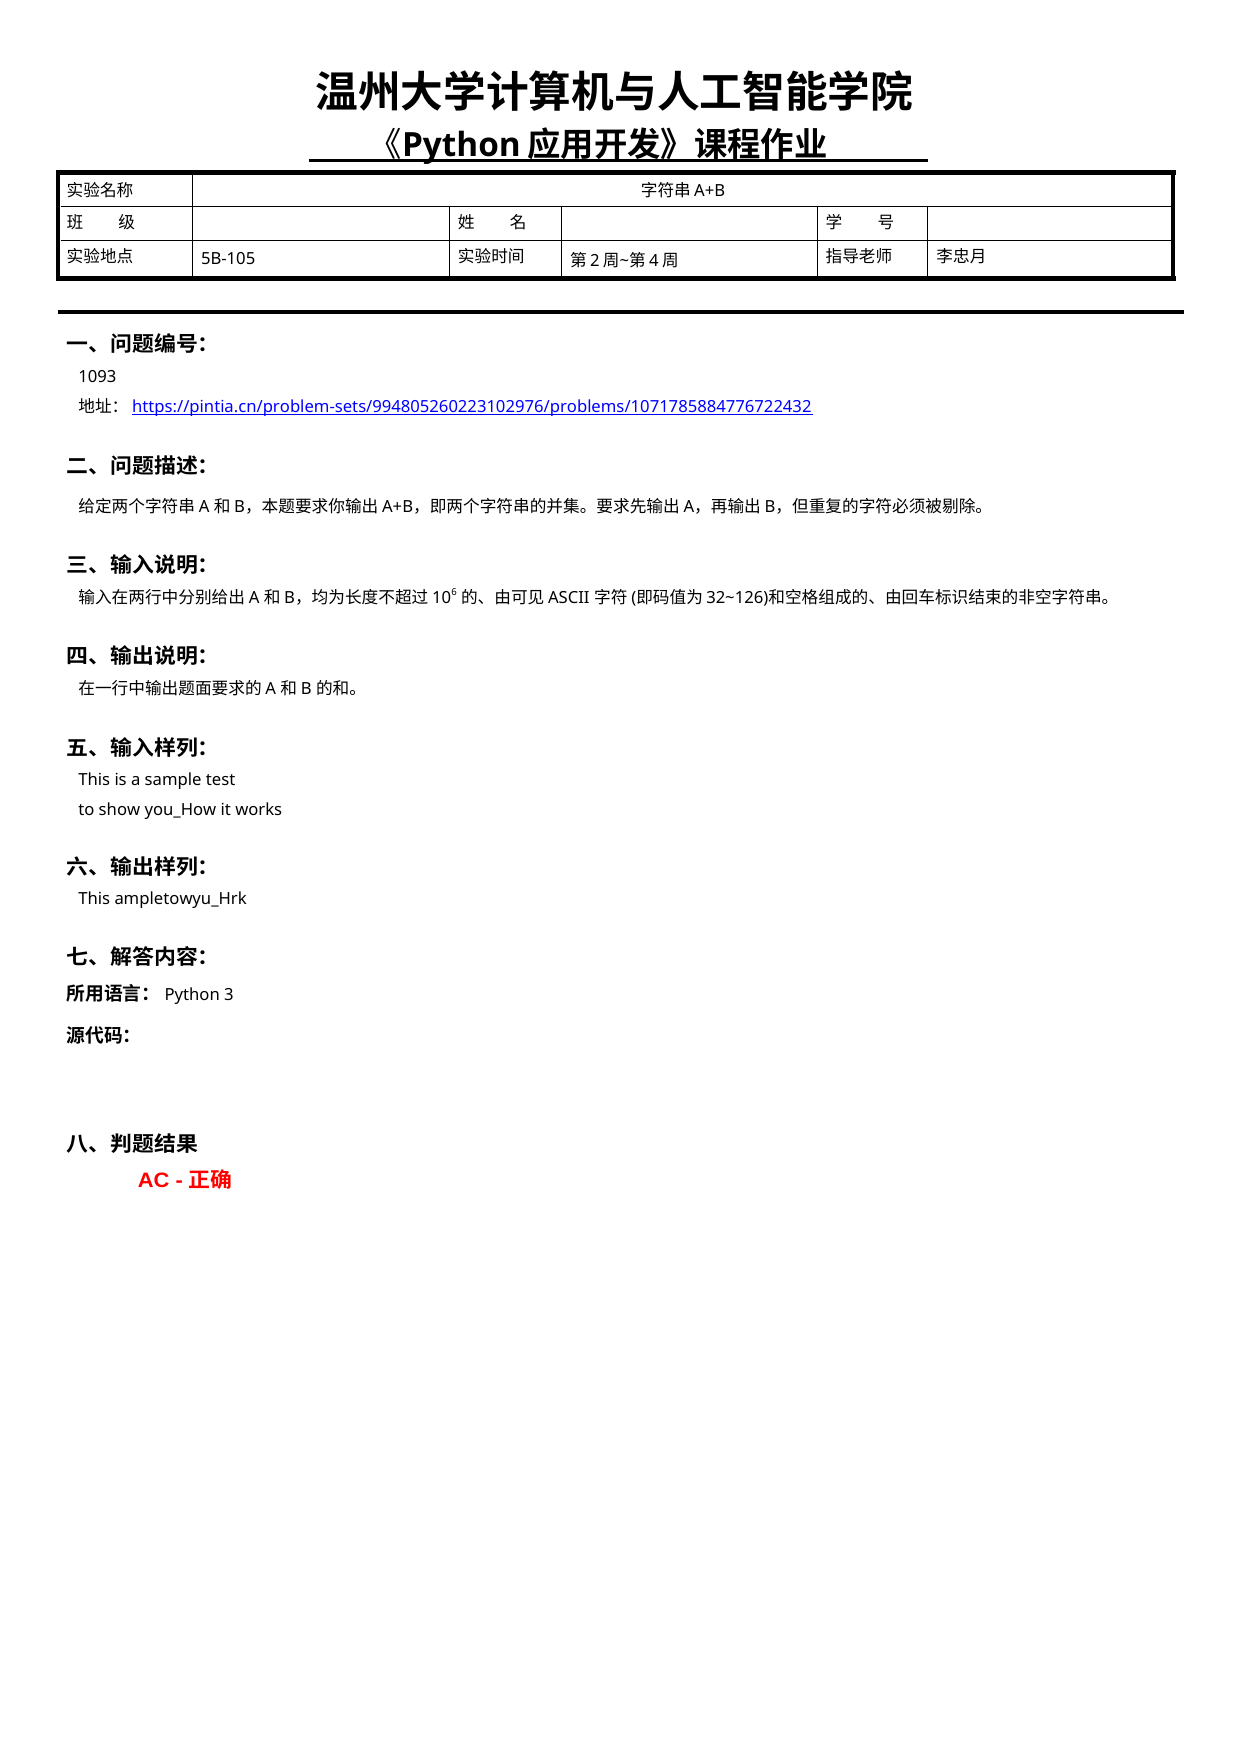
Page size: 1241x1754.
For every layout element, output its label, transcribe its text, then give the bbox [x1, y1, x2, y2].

table_cell 学 号 [818, 207, 927, 240]
subtitle 二、问题描述： [66, 449, 1196, 479]
text 在一行中输出题面要求的 A 和 B 的和。 [78, 674, 1196, 700]
table_cell [928, 207, 1171, 240]
text This ampletowyu_Hrk [78, 884, 1196, 909]
text 温州大学计算机与人工智能学院 [44, 71, 1184, 117]
table_cell 5B-105 [193, 241, 449, 276]
text 六、输出样列： [66, 850, 1196, 880]
table_header 字符串A+B [193, 175, 1171, 206]
table_cell [562, 207, 817, 240]
table_cell 指导老师 [818, 241, 927, 276]
table_cell 姓 名 [450, 207, 561, 240]
subtitle 八、判题结果 [66, 1126, 1196, 1158]
text to show you_How it works [78, 795, 1196, 820]
text 1093 [78, 363, 1196, 388]
text This is a sample test [78, 766, 1196, 791]
text 五、输入样列： [66, 729, 1196, 761]
table_cell 实验地点 [60, 241, 192, 276]
table_cell 李忠月 [928, 241, 1171, 276]
table_cell [193, 207, 449, 240]
table_header 实验名称 [60, 175, 192, 206]
subtitle 源代码： [66, 1021, 234, 1048]
text AC - 正确 [138, 1163, 1196, 1193]
subtitle 一、问题编号： [66, 326, 1196, 358]
text 四、输出说明： [66, 638, 1196, 670]
text 输入在两行中分别给出 A 和 B，均为长度不超过 10​6​​ 的、由可见 ASCII 字符 (即码值为32~126)和空格组成的、由回车标识结束的非空字符串。 [78, 583, 1196, 609]
text 三、输入说明： [66, 547, 1196, 579]
table_cell 第2周~第4周 [562, 241, 817, 276]
text 《Python应用开发》课程作业 [44, 117, 1193, 167]
text 七、解答内容： [66, 939, 1196, 971]
text 地址： https://pintia.cn/problem-sets/994805260223102976/problems/1071785884776722432 [78, 392, 1196, 417]
table_cell 实验时间 [450, 241, 561, 276]
table_cell 班 级 [60, 207, 192, 240]
text 给定两个字符串 A 和 B，本题要求你输出 A+B，即两个字符串的并集。要求先输出 A，再输出 B，但重复的字符必须被剔除。 [78, 492, 1196, 517]
subtitle 所用语言： Python 3 [66, 979, 234, 1006]
